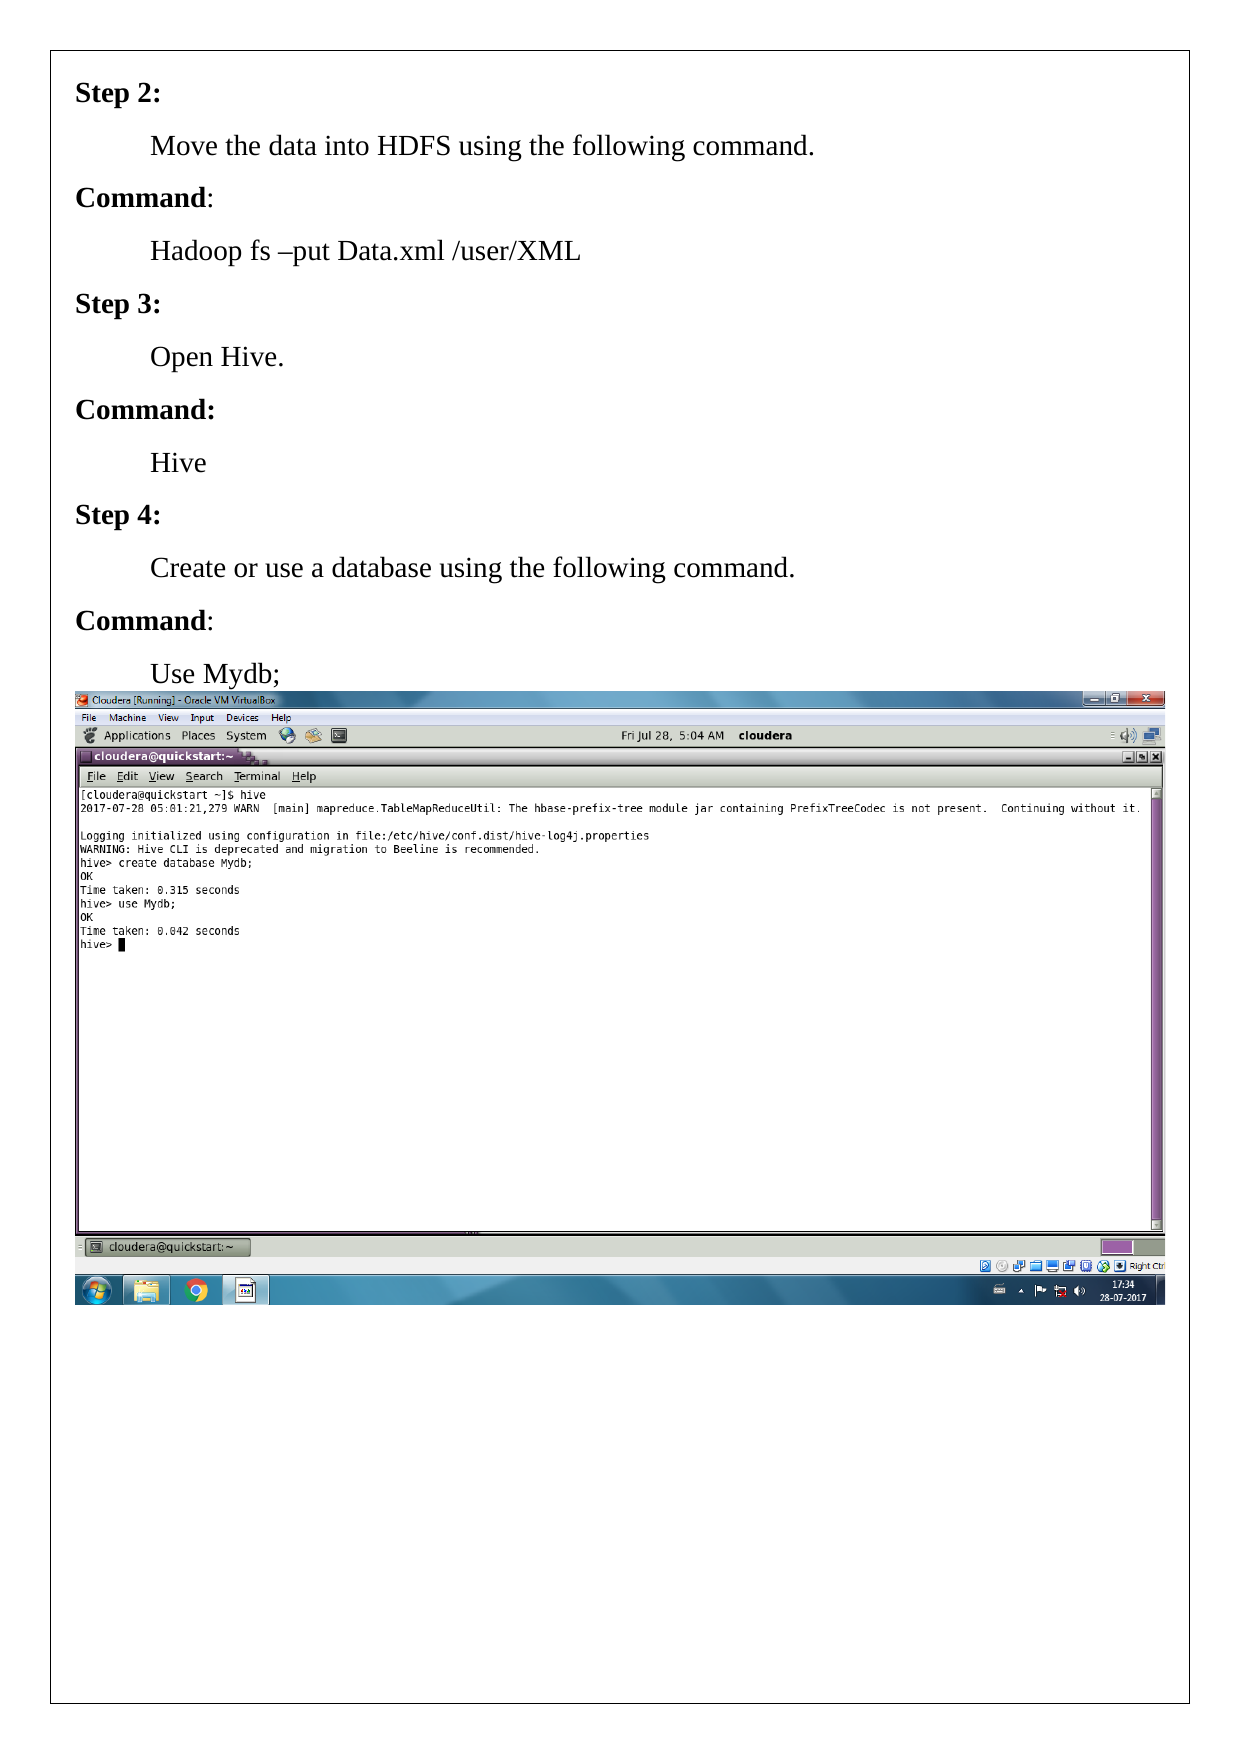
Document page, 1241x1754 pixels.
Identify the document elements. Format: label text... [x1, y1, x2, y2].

text Open Hive. [75, 339, 1165, 373]
text Step 4: [75, 497, 1165, 531]
text Hadoop fs –put Data.xml /user/XML [75, 233, 1165, 267]
text Step 3: [75, 286, 1165, 320]
text Command: [75, 181, 1165, 214]
text Step 2: [75, 75, 1165, 108]
text Create or use a database using the following command. [75, 550, 1165, 584]
text Hive [75, 445, 1165, 478]
text Command: [75, 603, 1165, 637]
text Use Mydb; [75, 656, 1165, 691]
text Move the data into HDFS using the following command. [75, 128, 1165, 161]
text Command: [75, 392, 1165, 425]
picture [75, 691, 1166, 1305]
